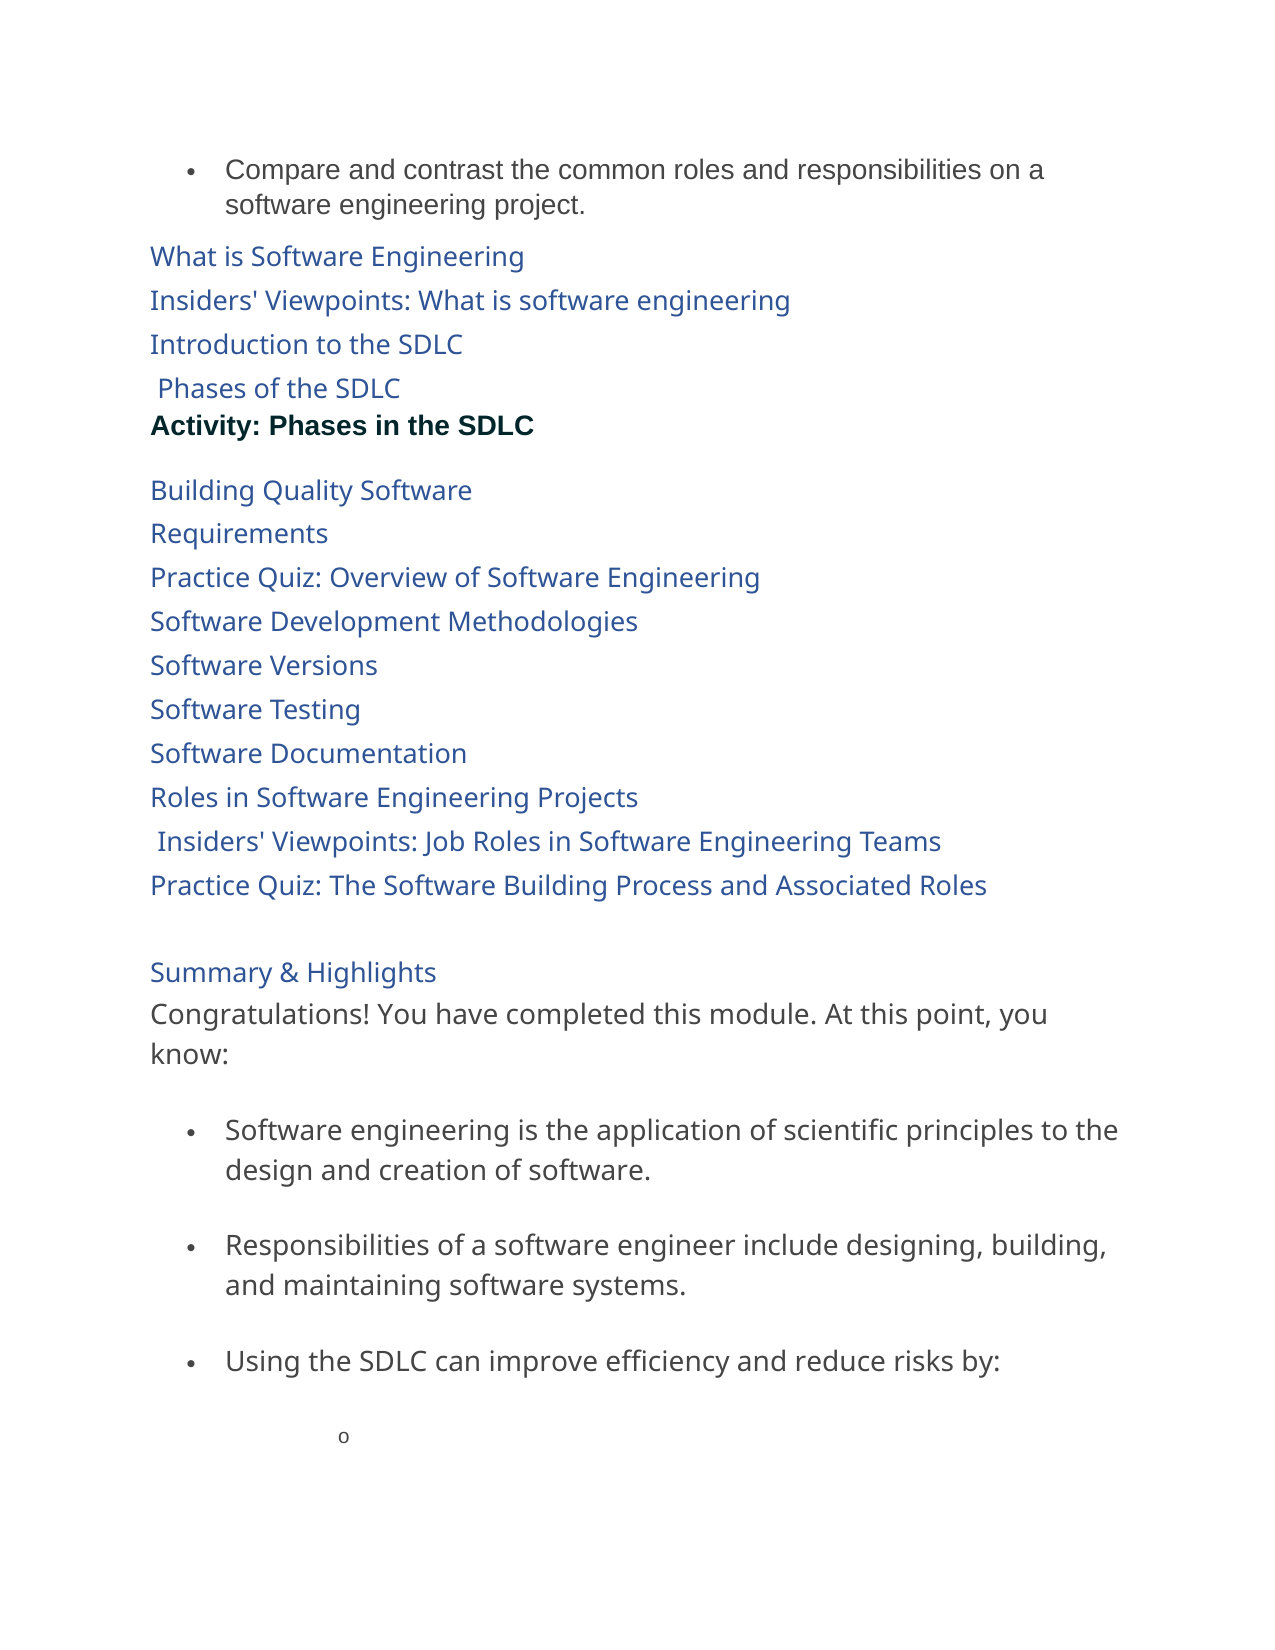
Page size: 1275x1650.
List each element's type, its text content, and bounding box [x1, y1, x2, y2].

subtitle Insiders' Viewpoints: What is software engineering [150, 282, 1125, 318]
list Responsibilities of a software engineer include designing, building, and maintaining software systems. [187, 1224, 1125, 1304]
list Using the SDLC can improve efficiency and reduce risks by: [187, 1339, 1125, 1379]
list Software engineering is the application of scientific principles to the design and creation of software. [187, 1108, 1125, 1188]
subtitle Practice Quiz: Overview of Software Engineering [150, 559, 1125, 596]
subtitle Insiders' Viewpoints: Job Roles in Software Engineering Teams [150, 823, 1125, 859]
subtitle Practice Quiz: The Software Building Process and Associated Roles [150, 867, 1125, 903]
subtitle Phases of the SDLC [150, 369, 1125, 406]
subtitle What is Software Engineering [150, 238, 1125, 274]
subtitle Building Quality Software [150, 471, 1125, 508]
subtitle Summary & Highlights [150, 953, 1125, 990]
list Compare and contrast the common roles and responsibilities on a software engineering project. [187, 150, 1125, 220]
subtitle Introduction to the SDLC [150, 326, 1125, 362]
subtitle Roles in Software Engineering Projects [150, 779, 1125, 816]
subtitle Activity: Phases in the SDLC [150, 409, 1125, 442]
subtitle Software Testing [150, 691, 1125, 728]
text Congratulations! You have completed this module. At this point, you know: [150, 993, 1125, 1073]
subtitle Requirements [150, 515, 1125, 552]
subtitle Software Versions [150, 647, 1125, 684]
subtitle Software Development Methodologies [150, 603, 1125, 640]
subtitle Software Documentation [150, 735, 1125, 772]
